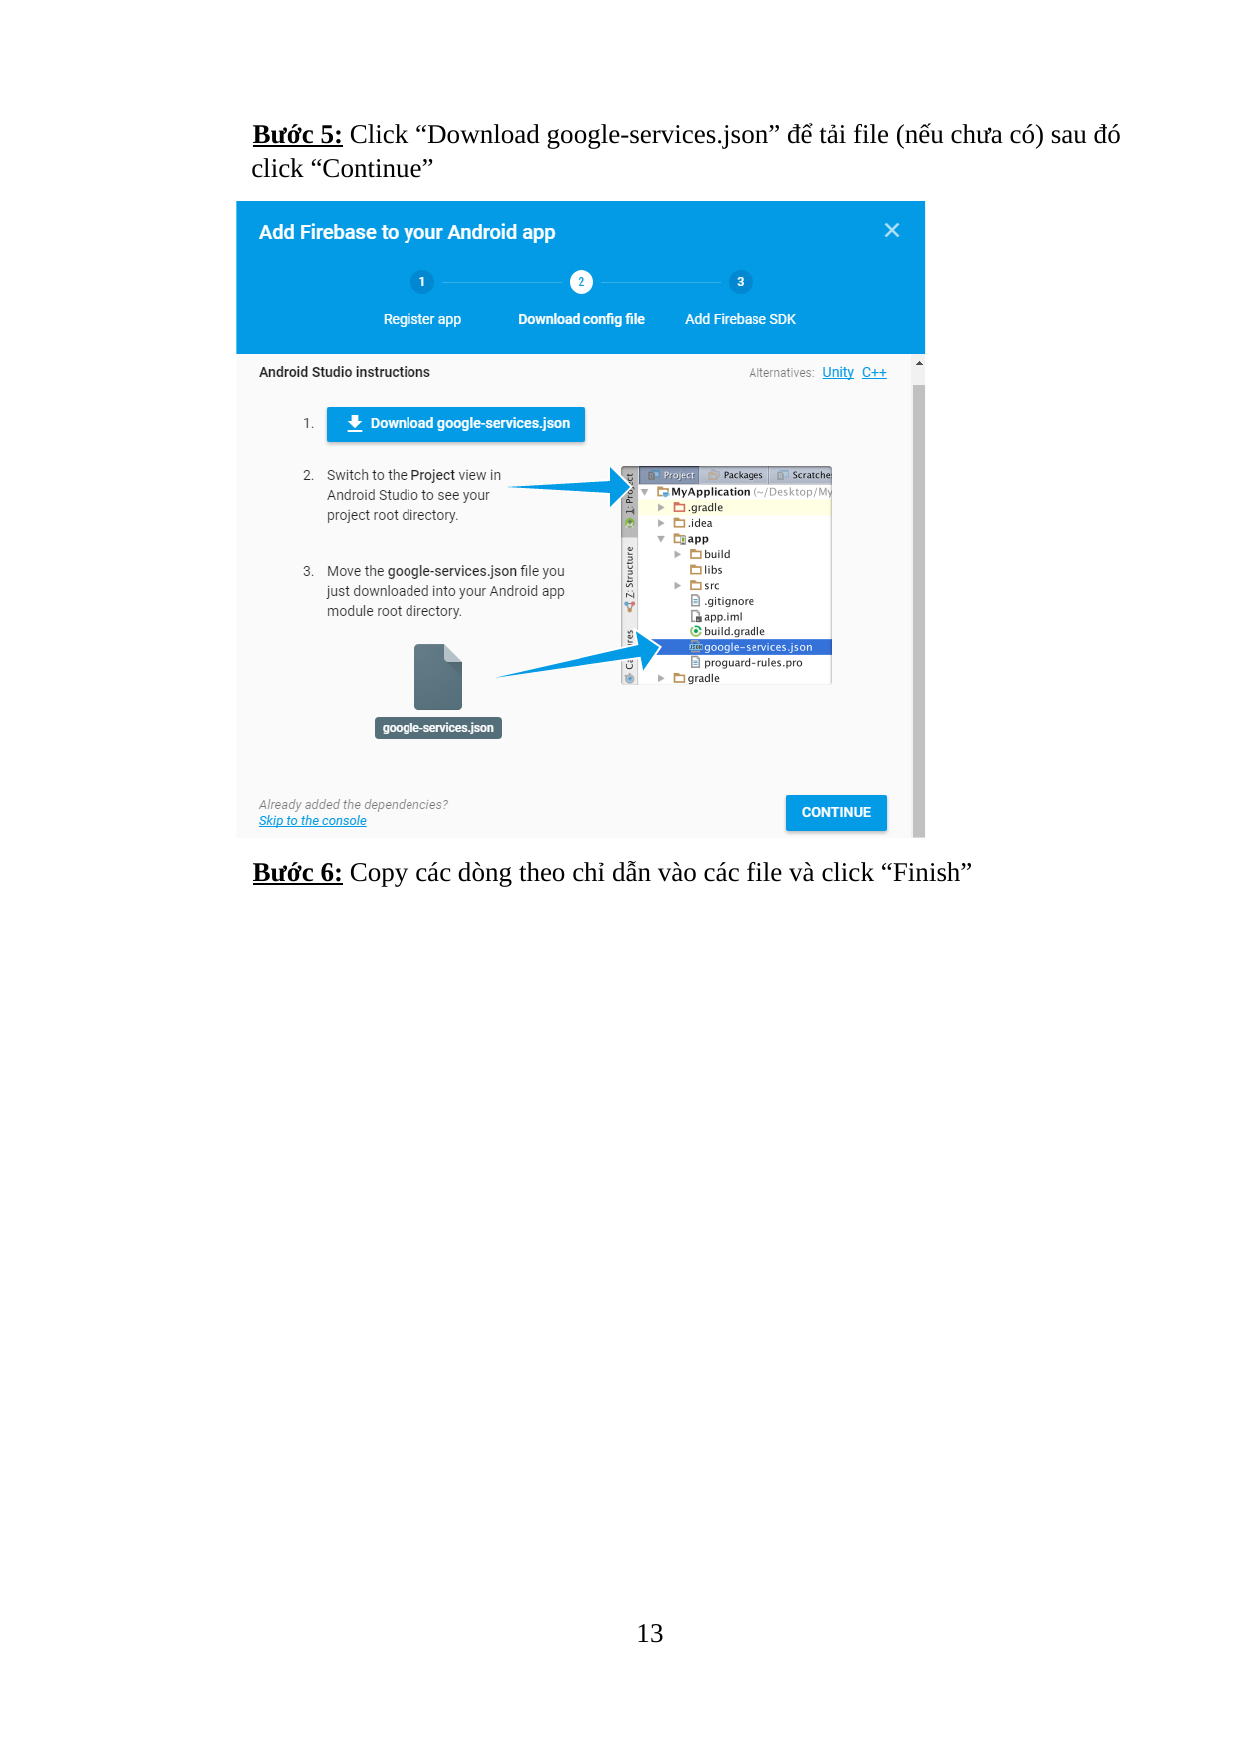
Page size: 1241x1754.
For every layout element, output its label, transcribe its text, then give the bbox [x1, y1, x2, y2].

picture [330, 225, 338, 238]
picture [571, 271, 592, 293]
picture [317, 229, 323, 238]
picture [236, 355, 926, 838]
picture [886, 224, 898, 236]
picture [635, 314, 640, 323]
picture [437, 229, 442, 238]
text Bước 5: Click “Download google-services.json” để tải file (nếu chưa có) sau đó click “Continue” [251, 118, 1122, 183]
picture [285, 225, 293, 238]
text Bước 6: Copy các dòng theo chỉ dẫn vào các file và click “Finish” [251, 856, 1122, 887]
picture [260, 226, 271, 238]
picture [785, 315, 792, 323]
picture [551, 314, 559, 323]
picture [731, 272, 751, 292]
picture [546, 229, 555, 242]
picture [484, 229, 489, 238]
picture [412, 272, 432, 292]
picture [533, 317, 544, 323]
picture [406, 229, 412, 240]
picture [529, 229, 537, 242]
picture [473, 225, 481, 238]
picture [273, 225, 282, 238]
picture [449, 226, 470, 238]
picture [497, 229, 504, 238]
